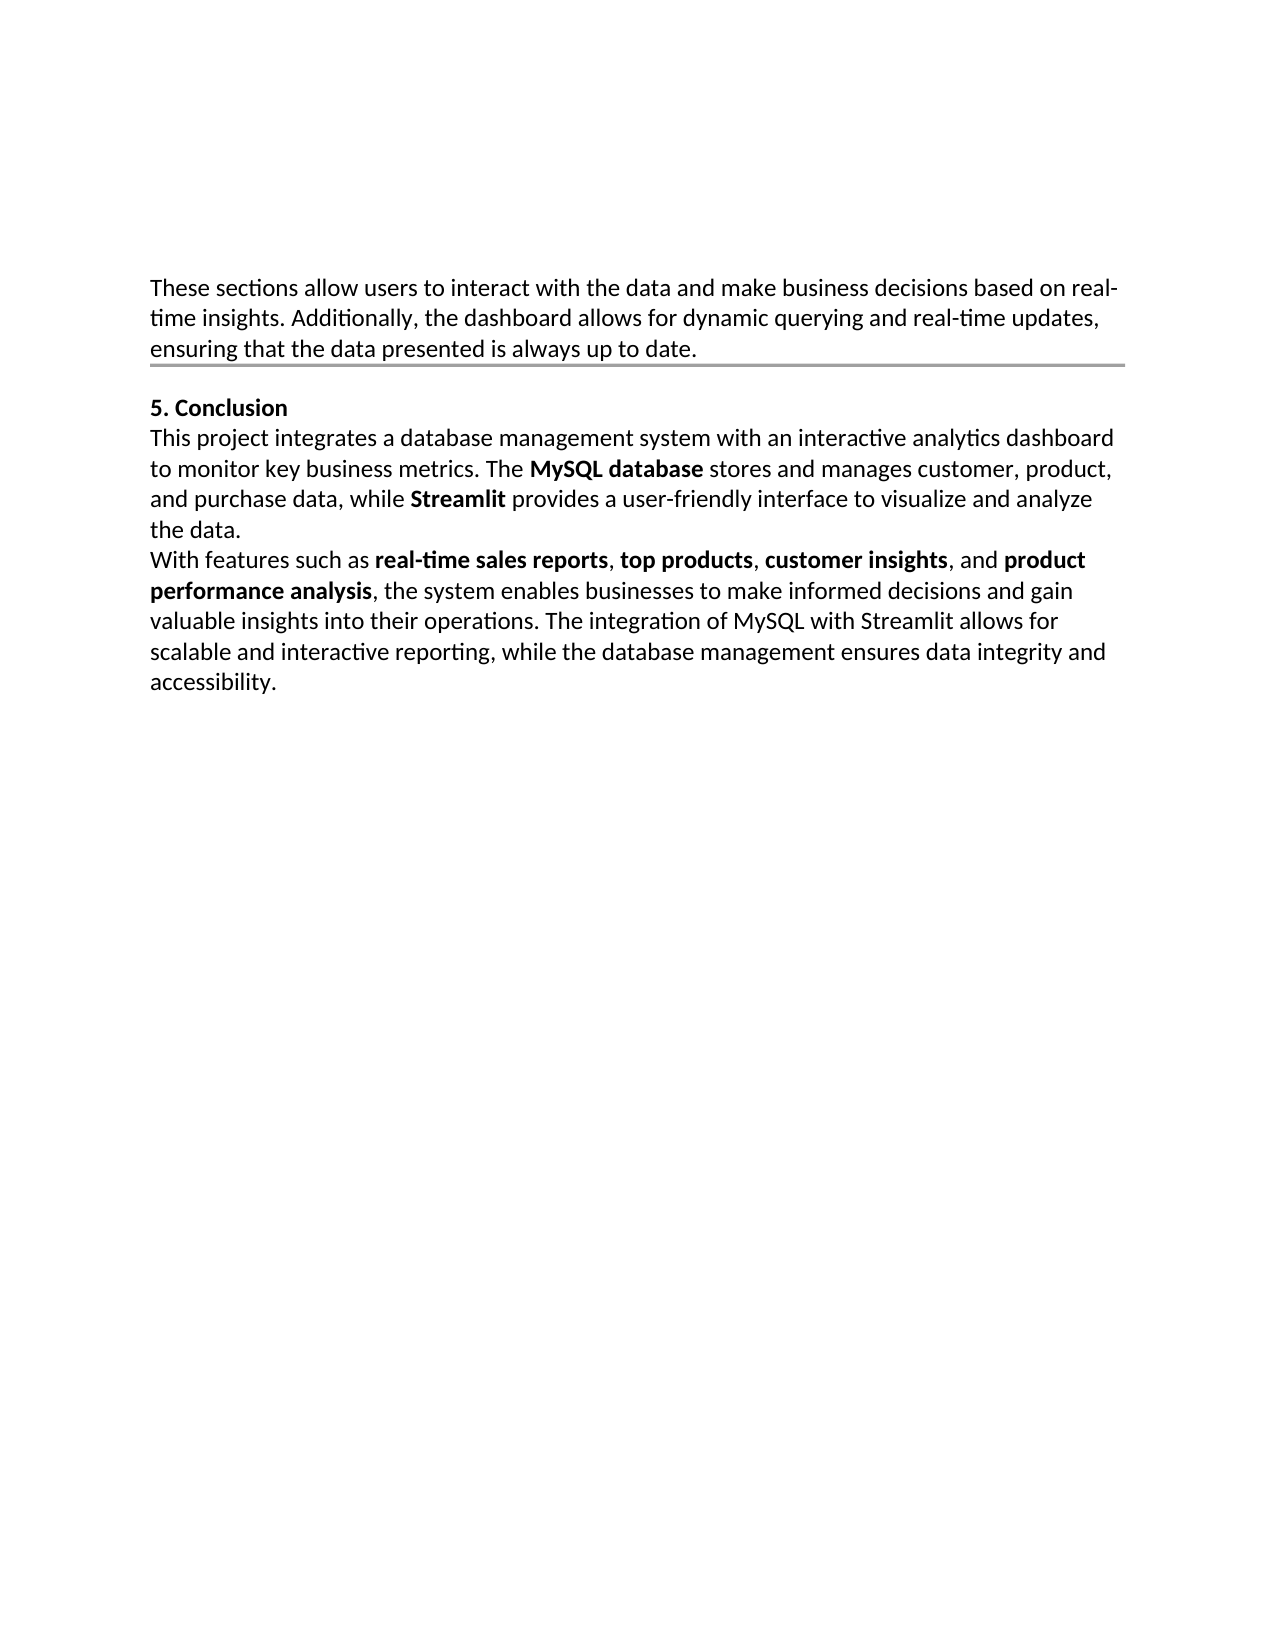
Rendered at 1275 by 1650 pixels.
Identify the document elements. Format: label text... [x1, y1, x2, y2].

text These sections allow users to interact with the data and make business decisions based on real-time insights. Additionally, the dashboard allows for dynamic querying and real-time updates, ensuring that the data presented is always up to date. [150, 272, 1125, 363]
text This project integrates a database management system with an interactive analytics dashboard to monitor key business metrics. The MySQL database stores and manages customer, product, and purchase data, while Streamlit provides a user-friendly interface to visualize and analyze the data. [150, 422, 1125, 544]
text With features such as real-time sales reports, top products, customer insights, and product performance analysis, the system enables businesses to make informed decisions and gain valuable insights into their operations. The integration of MySQL with Streamlit allows for scalable and interactive reporting, while the database management ensures data integrity and accessibility. [150, 544, 1125, 697]
text 5. Conclusion [150, 392, 1125, 422]
